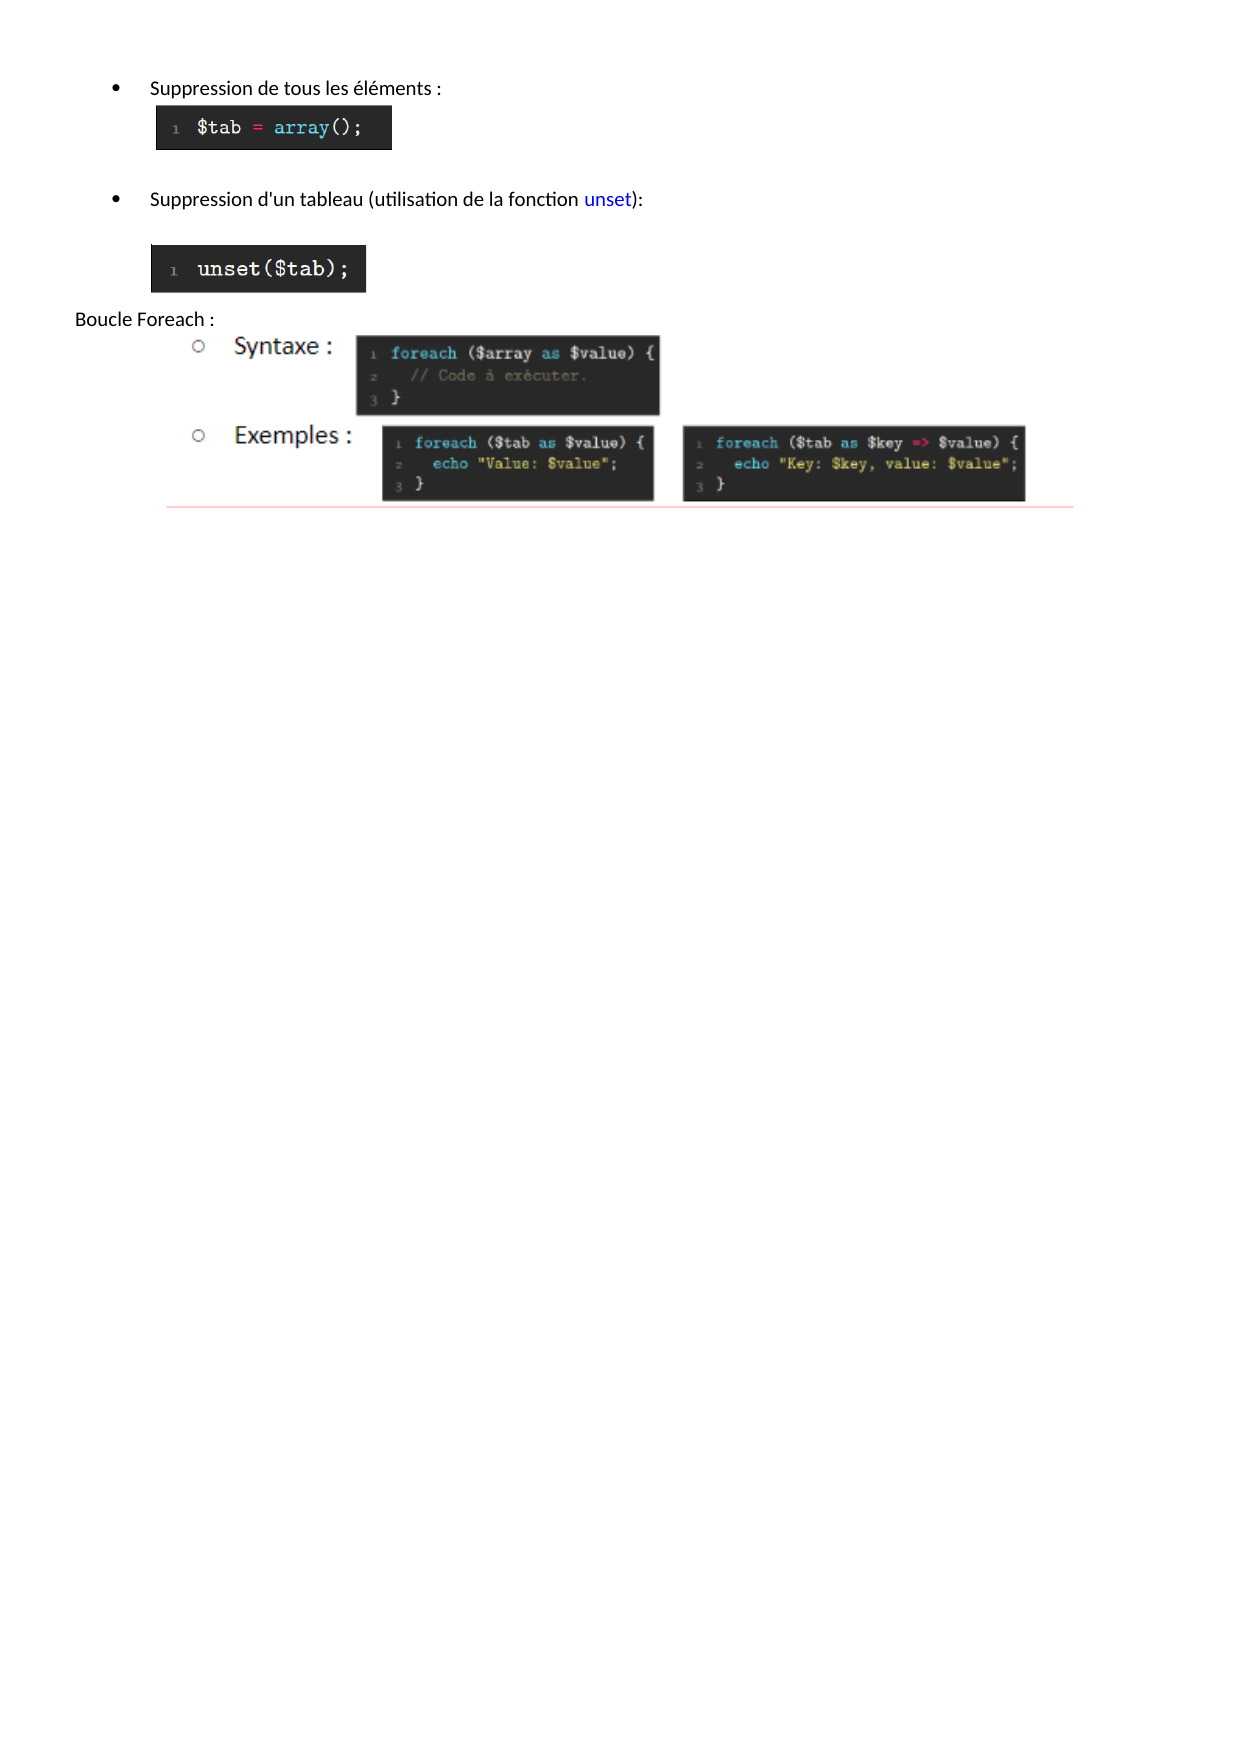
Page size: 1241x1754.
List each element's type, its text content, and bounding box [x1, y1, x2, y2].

list Suppression d'un tableau (utilisation de la fonction unset): [112, 186, 1165, 212]
picture [166, 335, 1074, 508]
text Boucle Foreach : [75, 306, 1165, 331]
picture [144, 238, 367, 295]
picture [150, 100, 392, 159]
list Suppression de tous les éléments : [112, 75, 1165, 186]
